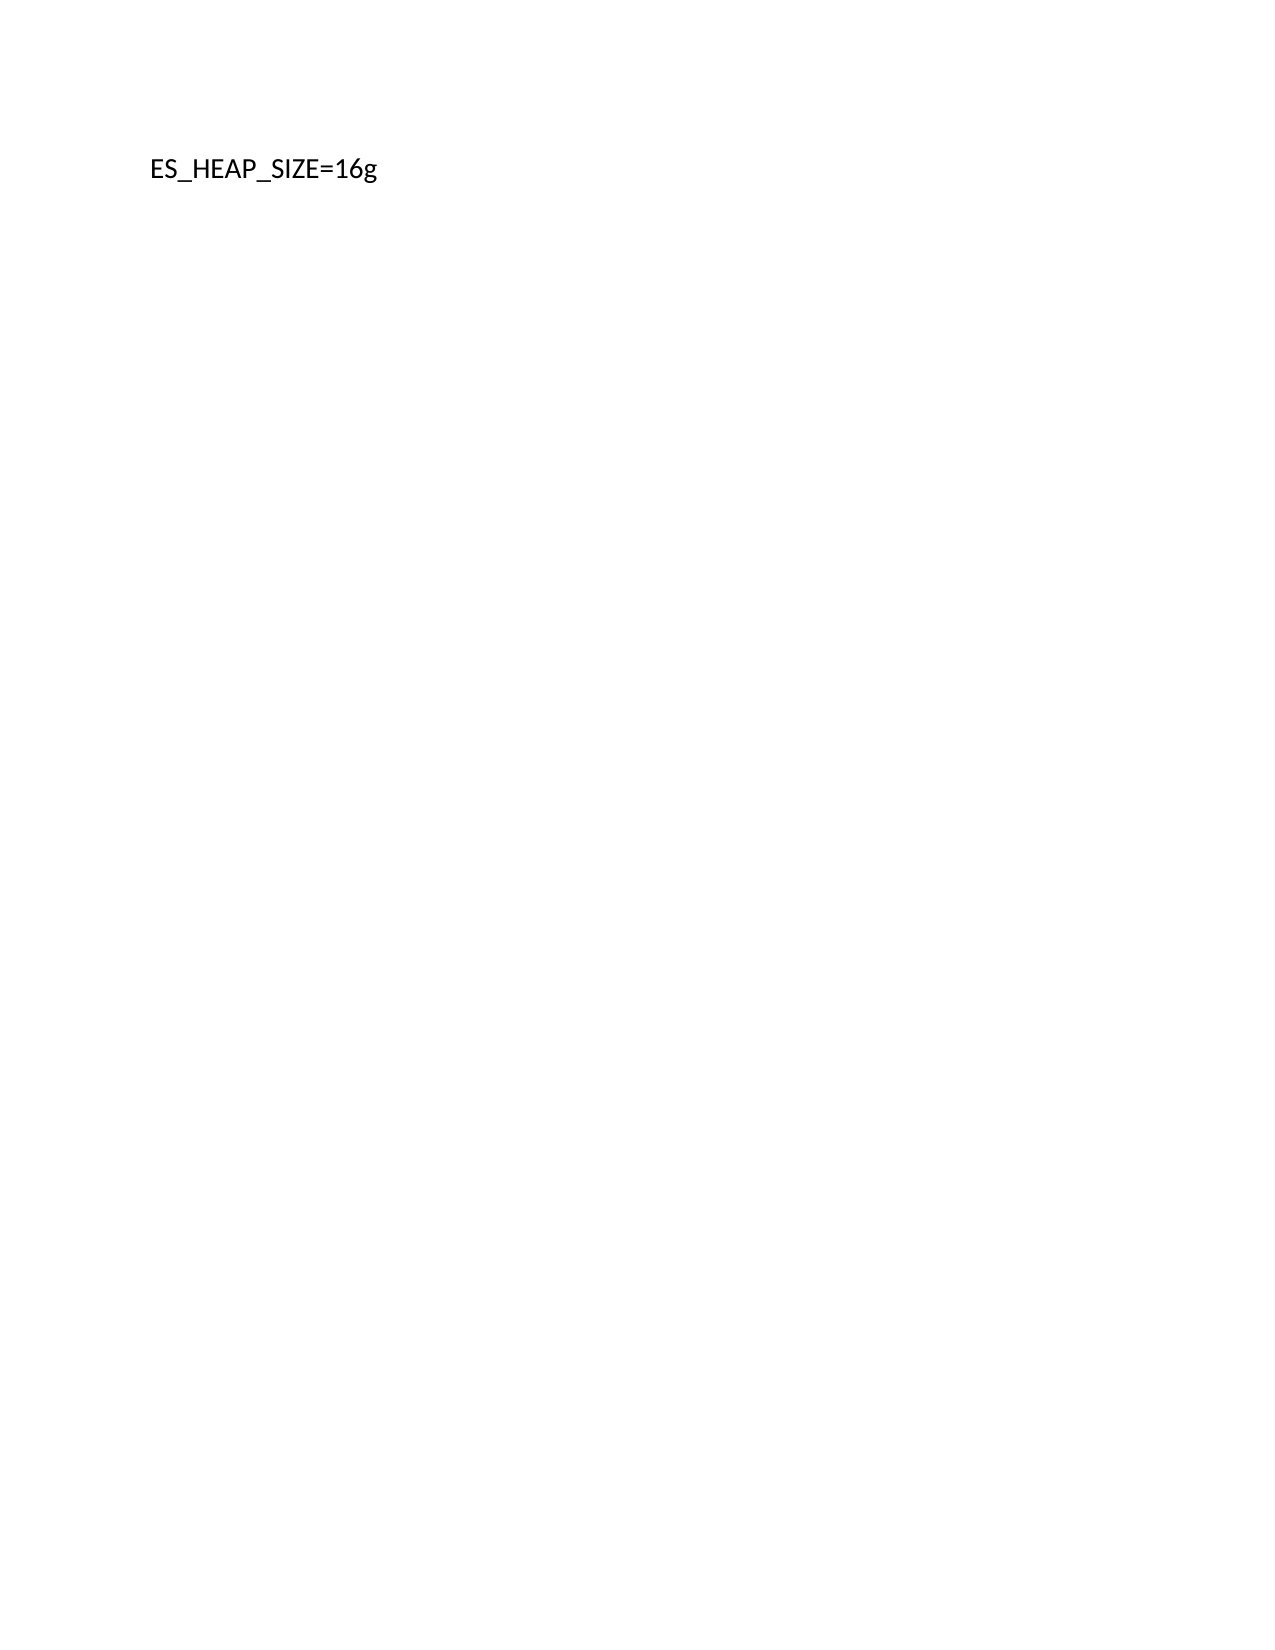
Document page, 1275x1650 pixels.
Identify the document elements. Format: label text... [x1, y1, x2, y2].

text ES_HEAP_SIZE=16g [150, 150, 1125, 186]
